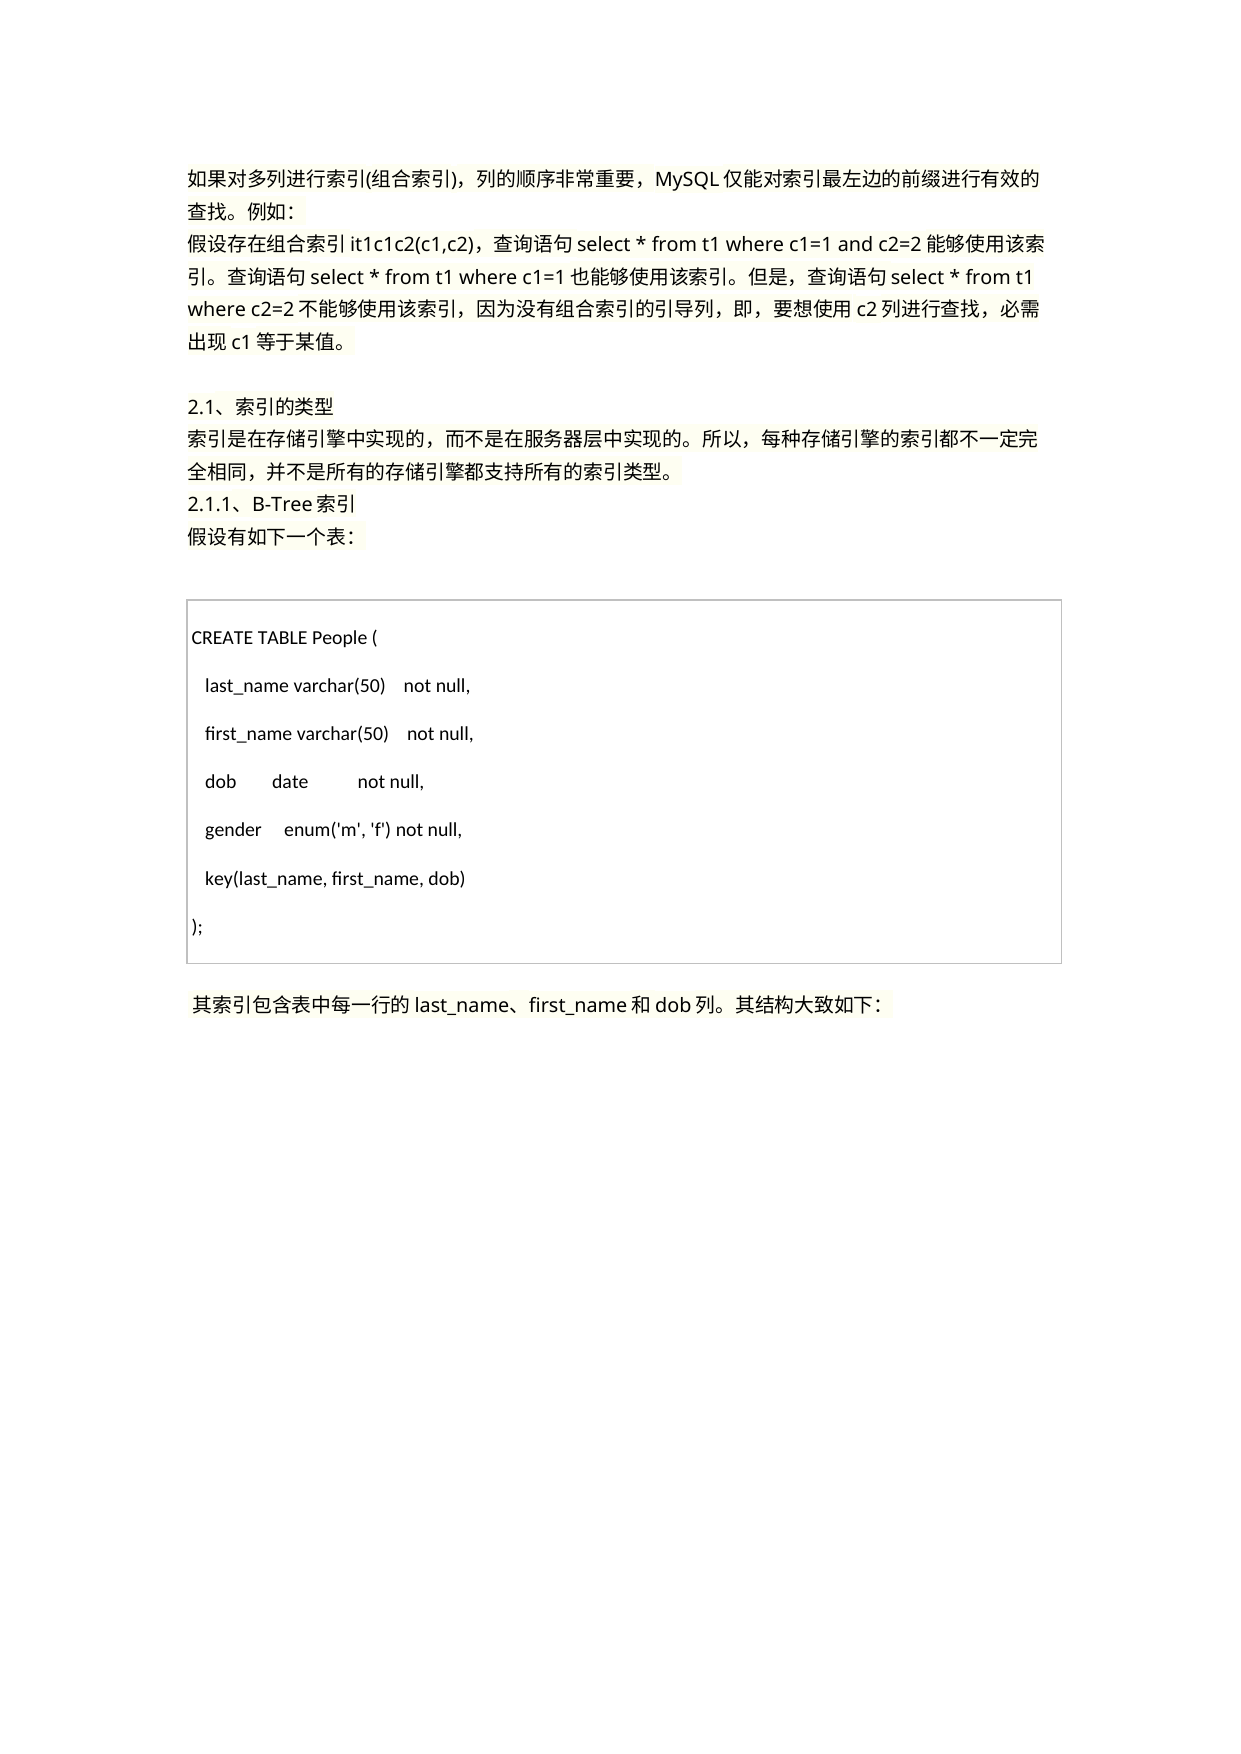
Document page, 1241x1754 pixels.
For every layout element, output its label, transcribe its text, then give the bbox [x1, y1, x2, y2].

text 其索引包含表中每一行的last_name、first_name和dob列。其结构大致如下： [187, 988, 1053, 1020]
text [187, 162, 1053, 552]
table_header CREATE TABLE People ( last_name varchar(50) not null, first_name varchar(50) not null, dob date not null, gender enum('m', 'f') not null, key(last_name, first_name, dob) ); [188, 601, 1061, 962]
